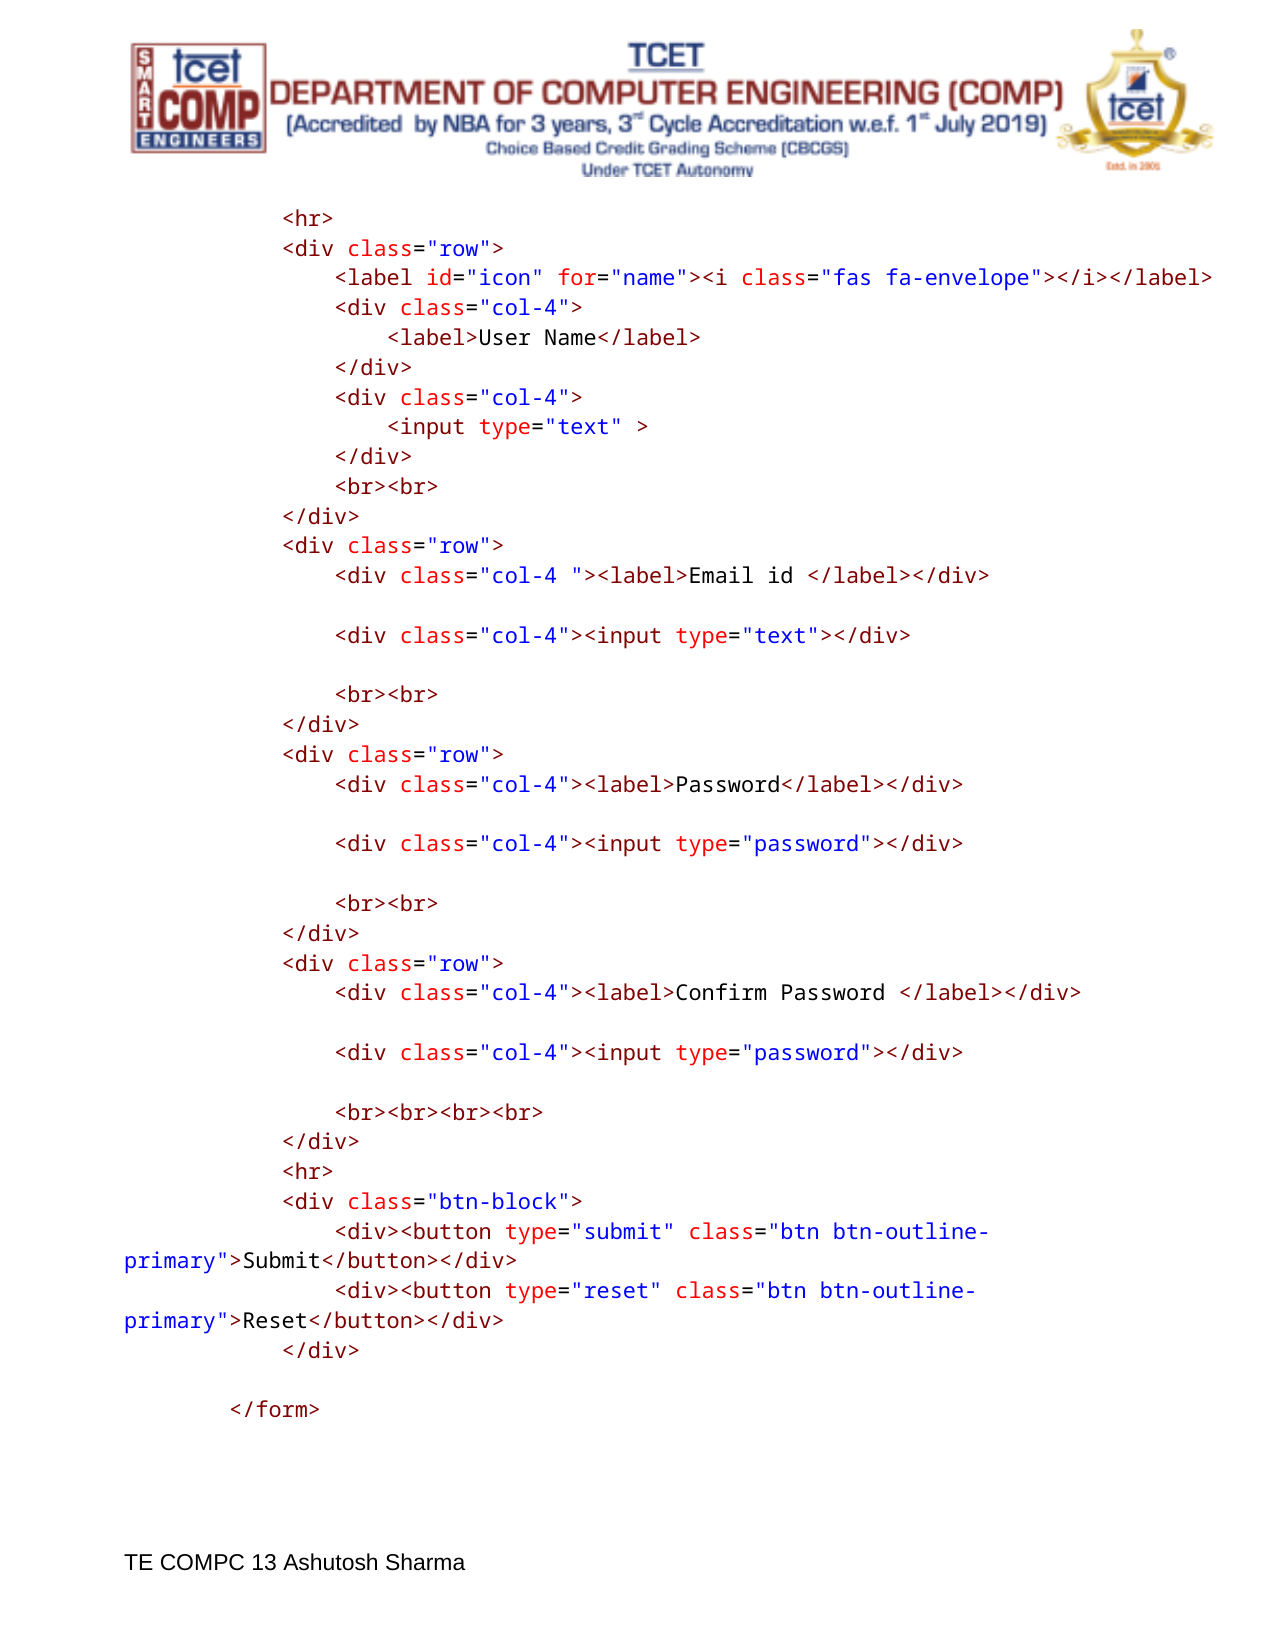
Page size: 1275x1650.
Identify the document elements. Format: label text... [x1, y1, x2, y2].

text </div> [124, 918, 1238, 947]
text <hr> [124, 1156, 1238, 1186]
text <div class="col-4"> [124, 292, 1238, 322]
text </div> [124, 1335, 1238, 1364]
text <div class="col-4"> [124, 381, 1238, 411]
text <input type="text" > [124, 411, 1238, 441]
text </div> [124, 1126, 1238, 1156]
text <br><br><br><br> [124, 1096, 1238, 1126]
text <div class="col-4"><input type="password"></div> [124, 828, 1238, 858]
text <label>User Name</label> [124, 322, 1238, 352]
text </div> [124, 441, 1238, 471]
text <div class="col-4"><label>Confirm Password </label></div> [124, 977, 1238, 1007]
picture [123, 29, 1221, 177]
text <hr> [124, 203, 1238, 232]
text <div class="row"> [124, 530, 1238, 560]
text <div class="row"> [124, 947, 1238, 977]
text <br><br> [124, 471, 1238, 501]
text <div class="row"> [124, 232, 1238, 262]
text <br><br> [124, 888, 1238, 918]
text <br><br> [124, 679, 1238, 709]
text </div> [124, 352, 1238, 381]
text </div> [124, 501, 1238, 530]
text <div class="btn-block"> [124, 1186, 1238, 1216]
text <div><button type="reset" class="btn btn-outline-primary">Reset</button></div> [124, 1275, 1238, 1335]
text </form> [124, 1394, 1238, 1424]
text <div class="row"> [124, 739, 1238, 769]
text <label id="icon" for="name"><i class="fas fa-envelope"></i></label> [124, 262, 1238, 292]
text <div class="col-4"><input type="password"></div> [124, 1037, 1238, 1067]
text </div> [124, 709, 1238, 739]
text <div class="col-4"><label>Password</label></div> [124, 769, 1238, 798]
text <div class="col-4"><input type="text"></div> [124, 620, 1238, 649]
text <div><button type="submit" class="btn btn-outline-primary">Submit</button></div> [124, 1216, 1238, 1275]
text <div class="col-4 "><label>Email id </label></div> [124, 560, 1238, 590]
